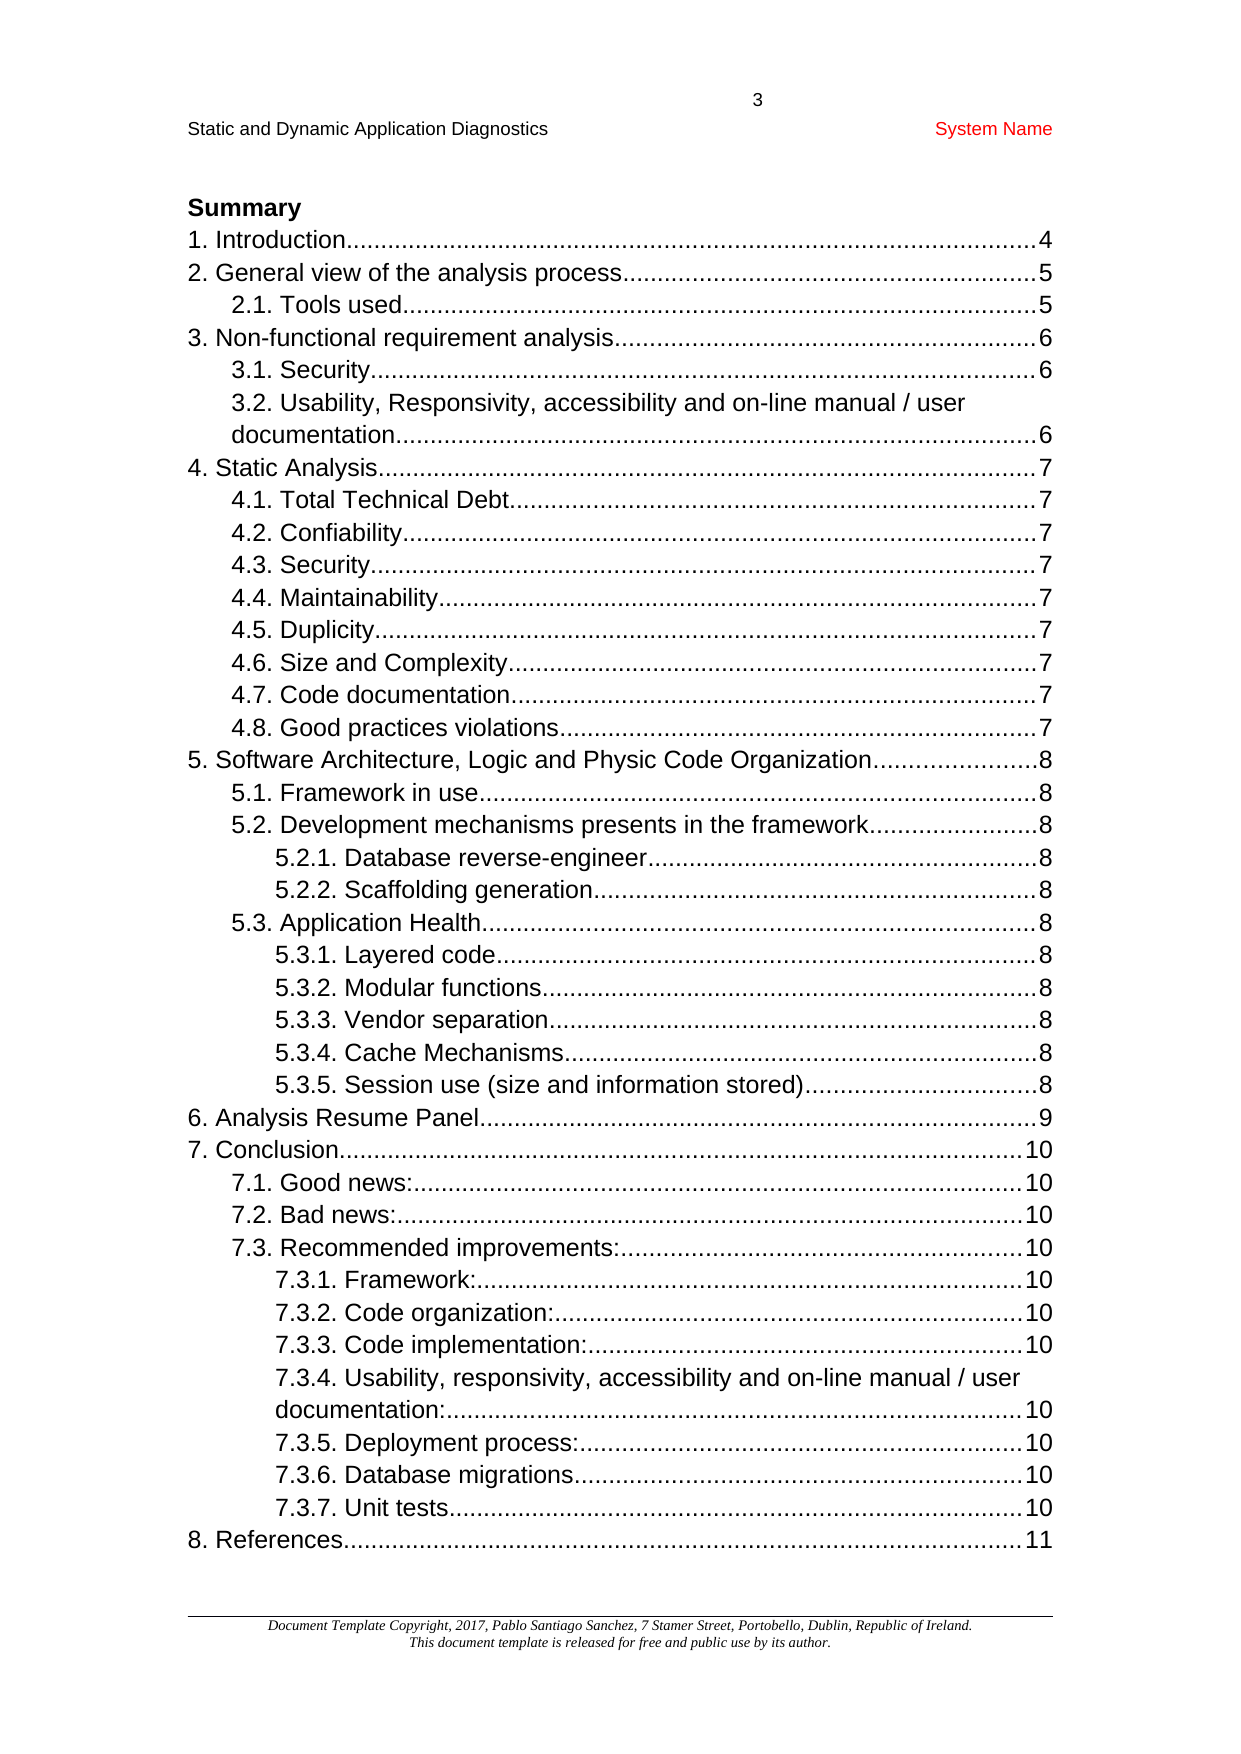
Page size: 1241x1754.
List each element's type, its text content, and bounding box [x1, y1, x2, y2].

text 5. Software Architecture, Logic and Physic Code Organization 8 [187, 743, 1053, 776]
text 5.2. Development mechanisms presents in the framework 8 [231, 808, 1053, 841]
text 4.3. Security 7 [231, 548, 1053, 581]
text 7.2. Bad news: 10 [231, 1198, 1053, 1231]
text 7.3.4. Usability, responsivity, accessibility and on-line manual / user documentation: 10 [275, 1361, 1053, 1426]
text 8. References 11 [187, 1523, 1053, 1556]
text 4.4. Maintainability 7 [231, 581, 1053, 613]
text 4.2. Confiability 7 [231, 516, 1053, 548]
text 7.3. Recommended improvements: 10 [231, 1231, 1053, 1263]
text 2.1. Tools used 5 [231, 288, 1053, 321]
text 7.3.3. Code implementation: 10 [275, 1328, 1053, 1361]
text 5.3.4. Cache Mechanisms 8 [275, 1036, 1053, 1068]
text 4.7. Code documentation 7 [231, 678, 1053, 711]
text 4.6. Size and Complexity 7 [231, 646, 1053, 678]
text Summary [187, 191, 1053, 223]
text 7.3.1. Framework: 10 [275, 1263, 1053, 1296]
text 7.3.5. Deployment process: 10 [275, 1426, 1053, 1458]
text 4.1. Total Technical Debt 7 [231, 483, 1053, 516]
text 7.3.7. Unit tests 10 [275, 1491, 1053, 1523]
text 5.2.2. Scaffolding generation 8 [275, 873, 1053, 906]
text 4.5. Duplicity 7 [231, 613, 1053, 646]
text 3. Non-functional requirement analysis 6 [187, 321, 1053, 353]
text 3.1. Security 6 [231, 353, 1053, 386]
text 2. General view of the analysis process 5 [187, 256, 1053, 288]
text 5.3.2. Modular functions 8 [275, 971, 1053, 1003]
text 4.8. Good practices violations 7 [231, 711, 1053, 743]
text 7.1. Good news: 10 [231, 1166, 1053, 1198]
text 5.3.3. Vendor separation 8 [275, 1003, 1053, 1036]
text 5.3.5. Session use (size and information stored) 8 [275, 1068, 1053, 1101]
text 1. Introduction 4 [187, 223, 1053, 256]
text 6. Analysis Resume Panel 9 [187, 1101, 1053, 1133]
text 5.3.1. Layered code 8 [275, 938, 1053, 971]
text 5.3. Application Health 8 [231, 906, 1053, 938]
text 5.2.1. Database reverse-engineer 8 [275, 841, 1053, 873]
text 7.3.2. Code organization: 10 [275, 1296, 1053, 1328]
text 3.2. Usability, Responsivity, accessibility and on-line manual / user documentation 6 [231, 386, 1053, 451]
text 7. Conclusion 10 [187, 1133, 1053, 1166]
text 4. Static Analysis 7 [187, 451, 1053, 483]
text 5.1. Framework in use 8 [231, 776, 1053, 808]
text 7.3.6. Database migrations 10 [275, 1458, 1053, 1491]
